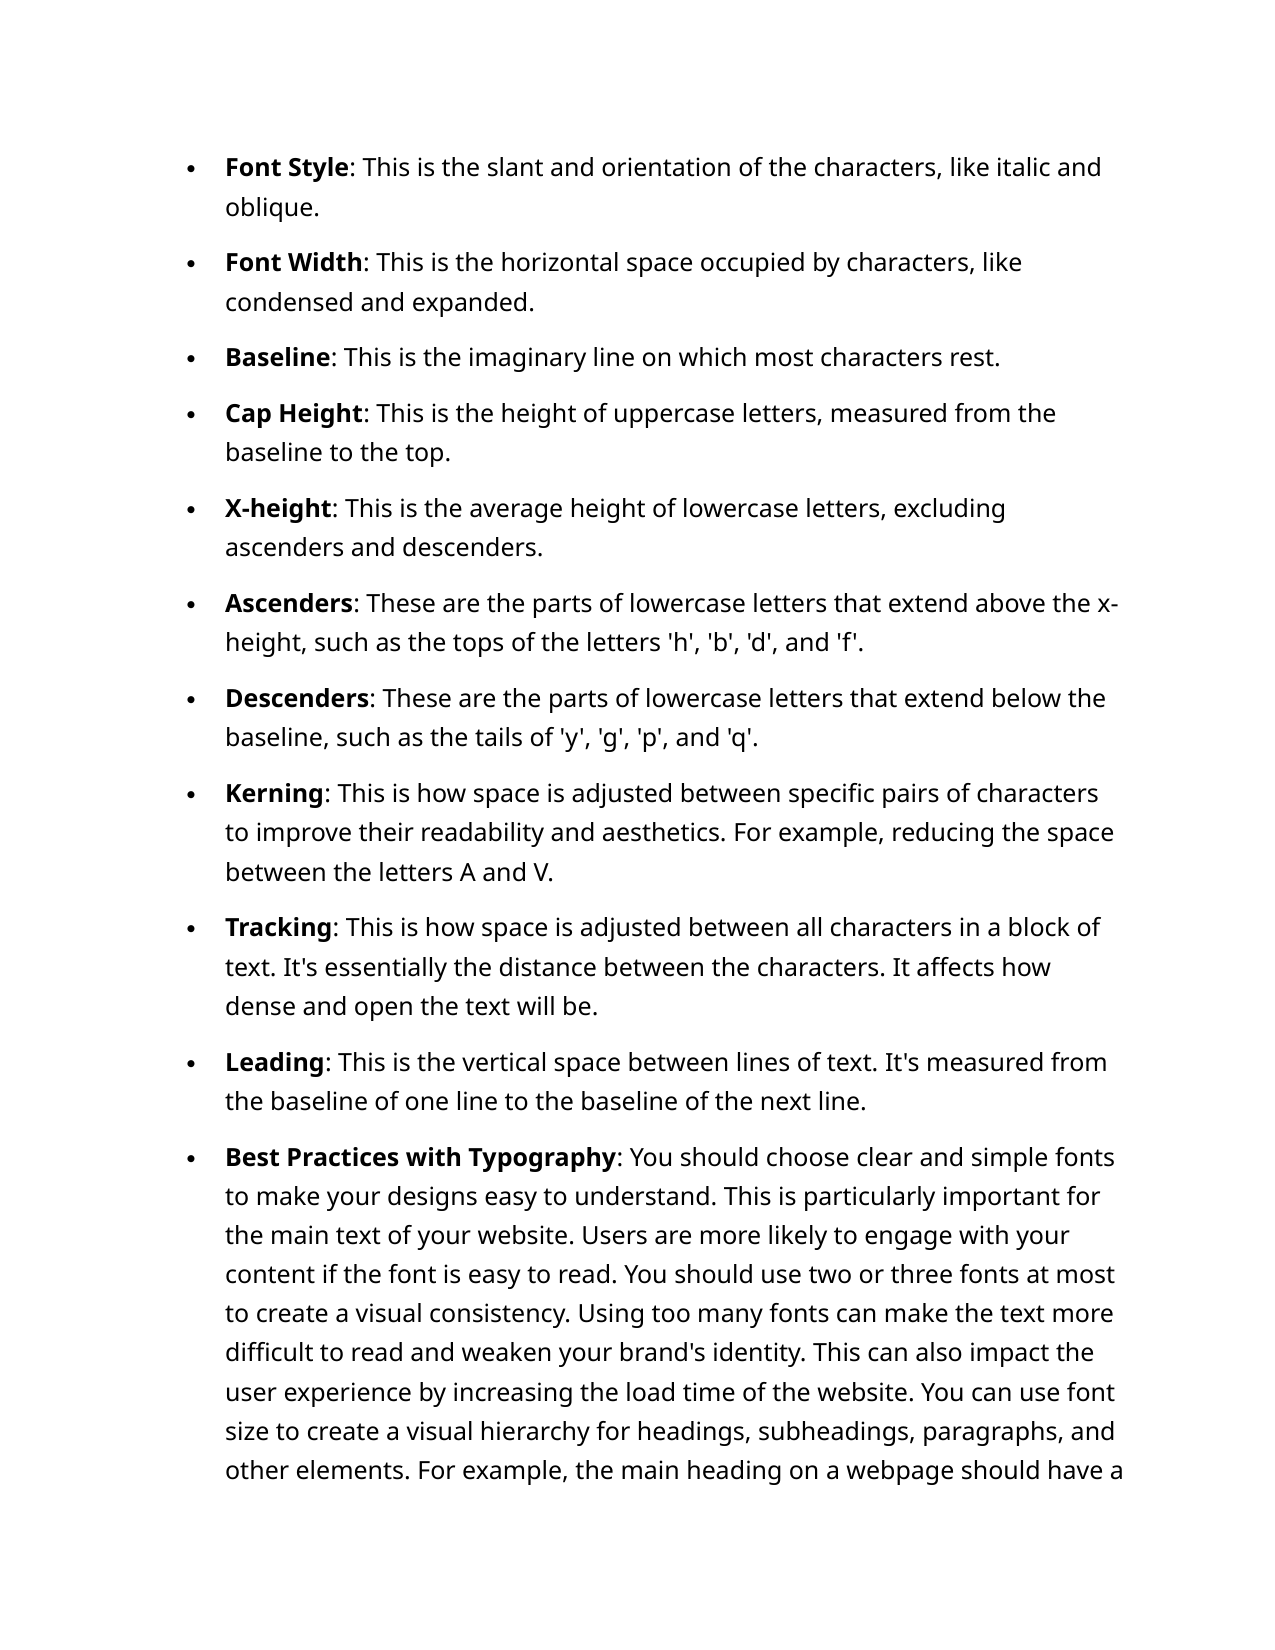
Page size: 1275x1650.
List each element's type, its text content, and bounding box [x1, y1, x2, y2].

list Tracking: This is how space is adjusted between all characters in a block of text. It's essentially the distance between the characters. It affects how dense and open the text will be. [187, 910, 1125, 1022]
list Descenders: These are the parts of lowercase letters that extend below the baseline, such as the tails of 'y', 'g', 'p', and 'q'. [187, 681, 1125, 754]
list Font Width: This is the horizontal space occupied by characters, like condensed and expanded. [187, 245, 1125, 318]
list Font Style: This is the slant and orientation of the characters, like italic and oblique. [187, 150, 1125, 223]
list Leading: This is the vertical space between lines of text. It's measured from the baseline of one line to the baseline of the next line. [187, 1044, 1125, 1117]
list Baseline: This is the imaginary line on which most characters rest. [187, 340, 1125, 374]
list Kerning: This is how space is adjusted between specific pairs of characters to improve their readability and aesthetics. For example, reducing the space between the letters A and V. [187, 776, 1125, 888]
list X-height: This is the average height of lowercase letters, excluding ascenders and descenders. [187, 491, 1125, 564]
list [187, 1139, 1125, 1487]
list Cap Height: This is the height of uppercase letters, measured from the baseline to the top. [187, 396, 1125, 469]
list Ascenders: These are the parts of lowercase letters that extend above the x-height, such as the tops of the letters 'h', 'b', 'd', and 'f'. [187, 586, 1125, 659]
